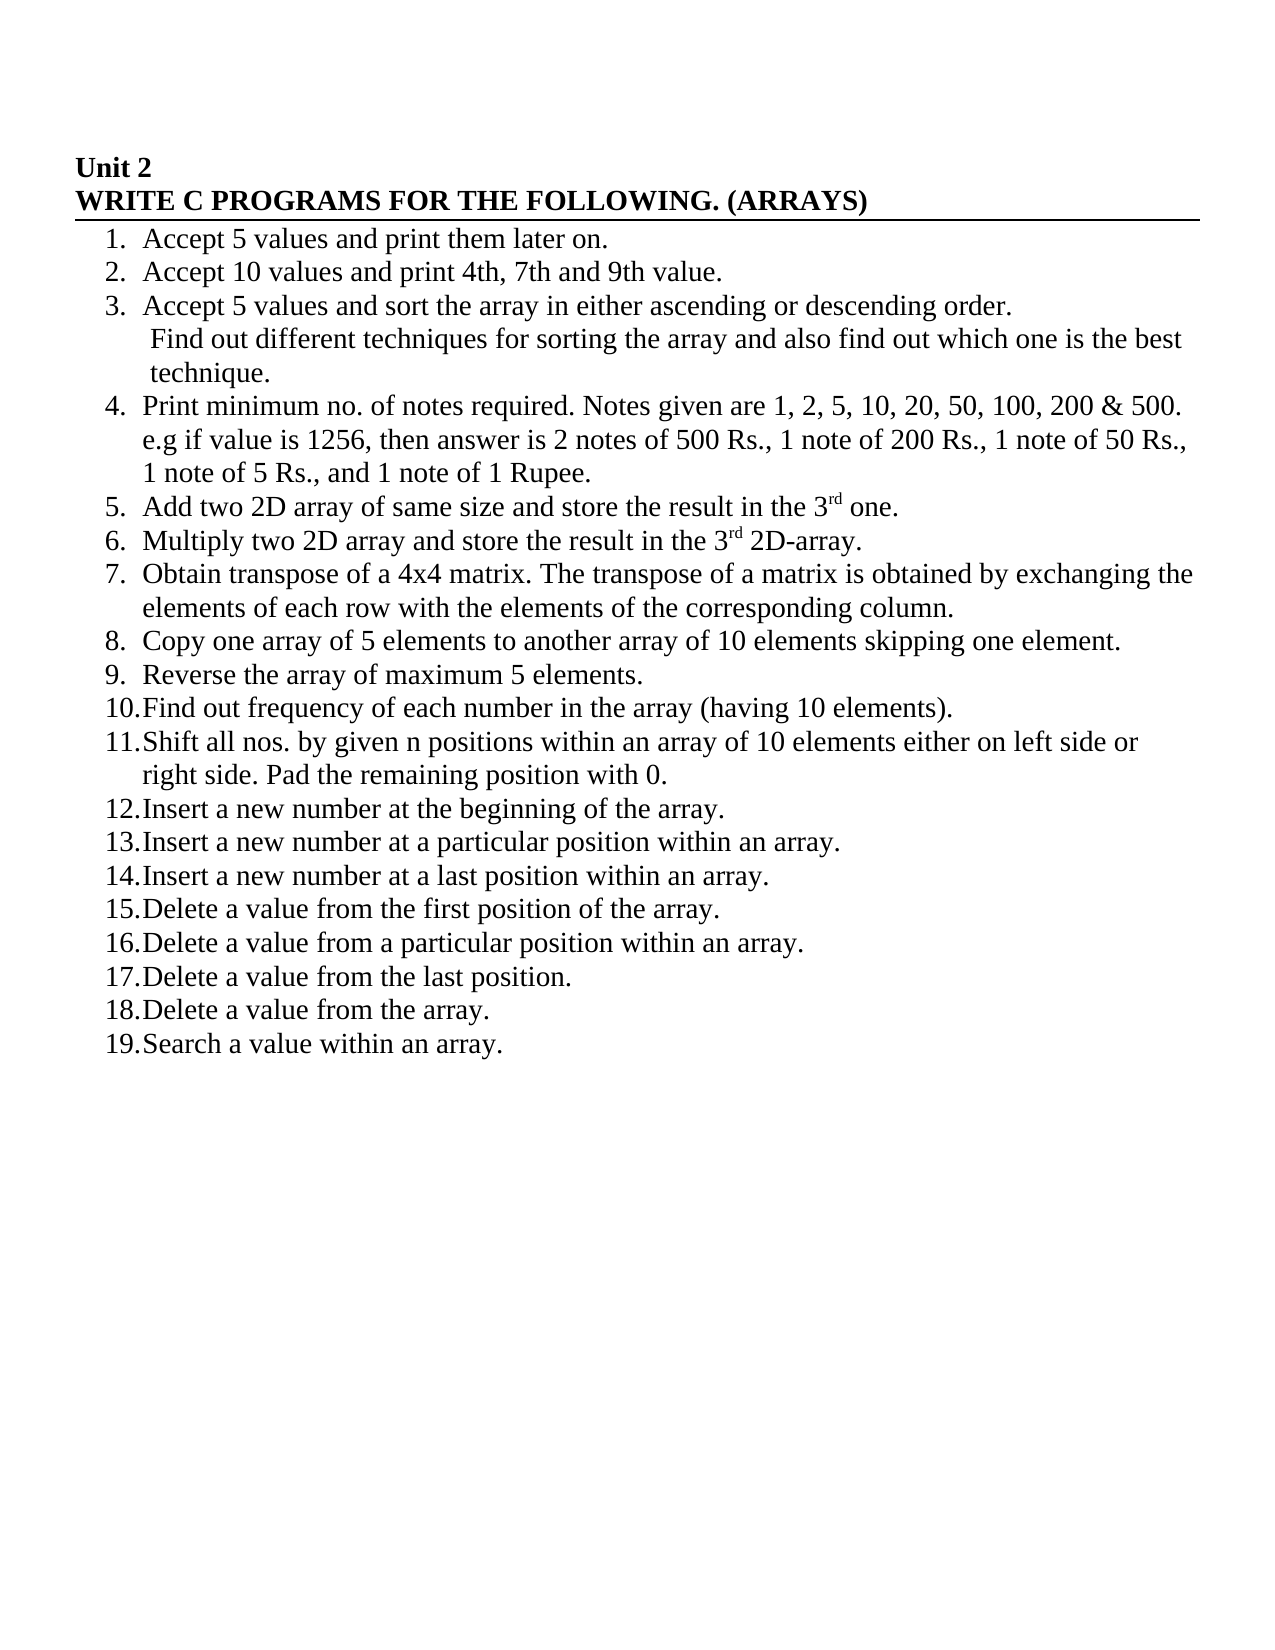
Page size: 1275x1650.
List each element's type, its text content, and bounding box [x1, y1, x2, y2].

list Accept 5 values and sort the array in either ascending or descending order. [104, 288, 1200, 321]
list Accept 5 values and print them later on. [104, 221, 1200, 254]
list Reverse the array of maximum 5 elements. [104, 657, 1200, 690]
list Delete a value from the array. [104, 992, 1200, 1026]
list Obtain transpose of a 4x4 matrix. The transpose of a matrix is obtained by exchanging the elements of each row with the elements of the corresponding column. [104, 556, 1200, 623]
text Unit 2 [75, 150, 1200, 183]
list Delete a value from the first position of the array. [104, 892, 1200, 925]
list Copy one array of 5 elements to another array of 10 elements skipping one element. [104, 623, 1200, 657]
list Add two 2D array of same size and store the result in the 3rd one. [104, 489, 1200, 523]
list Find out frequency of each number in the array (having 10 elements). [104, 690, 1200, 724]
list Insert a new number at the beginning of the array. [104, 791, 1200, 824]
list Multiply two 2D array and store the result in the 3rd 2D-array. [104, 523, 1200, 556]
list Delete a value from the last position. [104, 959, 1200, 992]
list Insert a new number at a particular position within an array. [104, 824, 1200, 858]
text Find out different techniques for sorting the array and also find out which one is the best technique. [150, 321, 1200, 388]
list Accept 10 values and print 4th, 7th and 9th value. [104, 254, 1200, 288]
list Print minimum no. of notes required. Notes given are 1, 2, 5, 10, 20, 50, 100, 200 & 500. e.g if value is 1256, then answer is 2 notes of 500 Rs., 1 note of 200 Rs., 1 note of 50 Rs., 1 note of 5 Rs., and 1 note of 1 Rupee. [104, 388, 1200, 489]
list Search a value within an array. [104, 1026, 1200, 1059]
list Insert a new number at a last position within an array. [104, 858, 1200, 892]
text WRITE C PROGRAMS FOR THE FOLLOWING. (ARRAYS) [75, 183, 1200, 219]
list Shift all nos. by given n positions within an array of 10 elements either on left side or right side. Pad the remaining position with 0. [104, 724, 1200, 791]
list Delete a value from a particular position within an array. [104, 925, 1200, 959]
